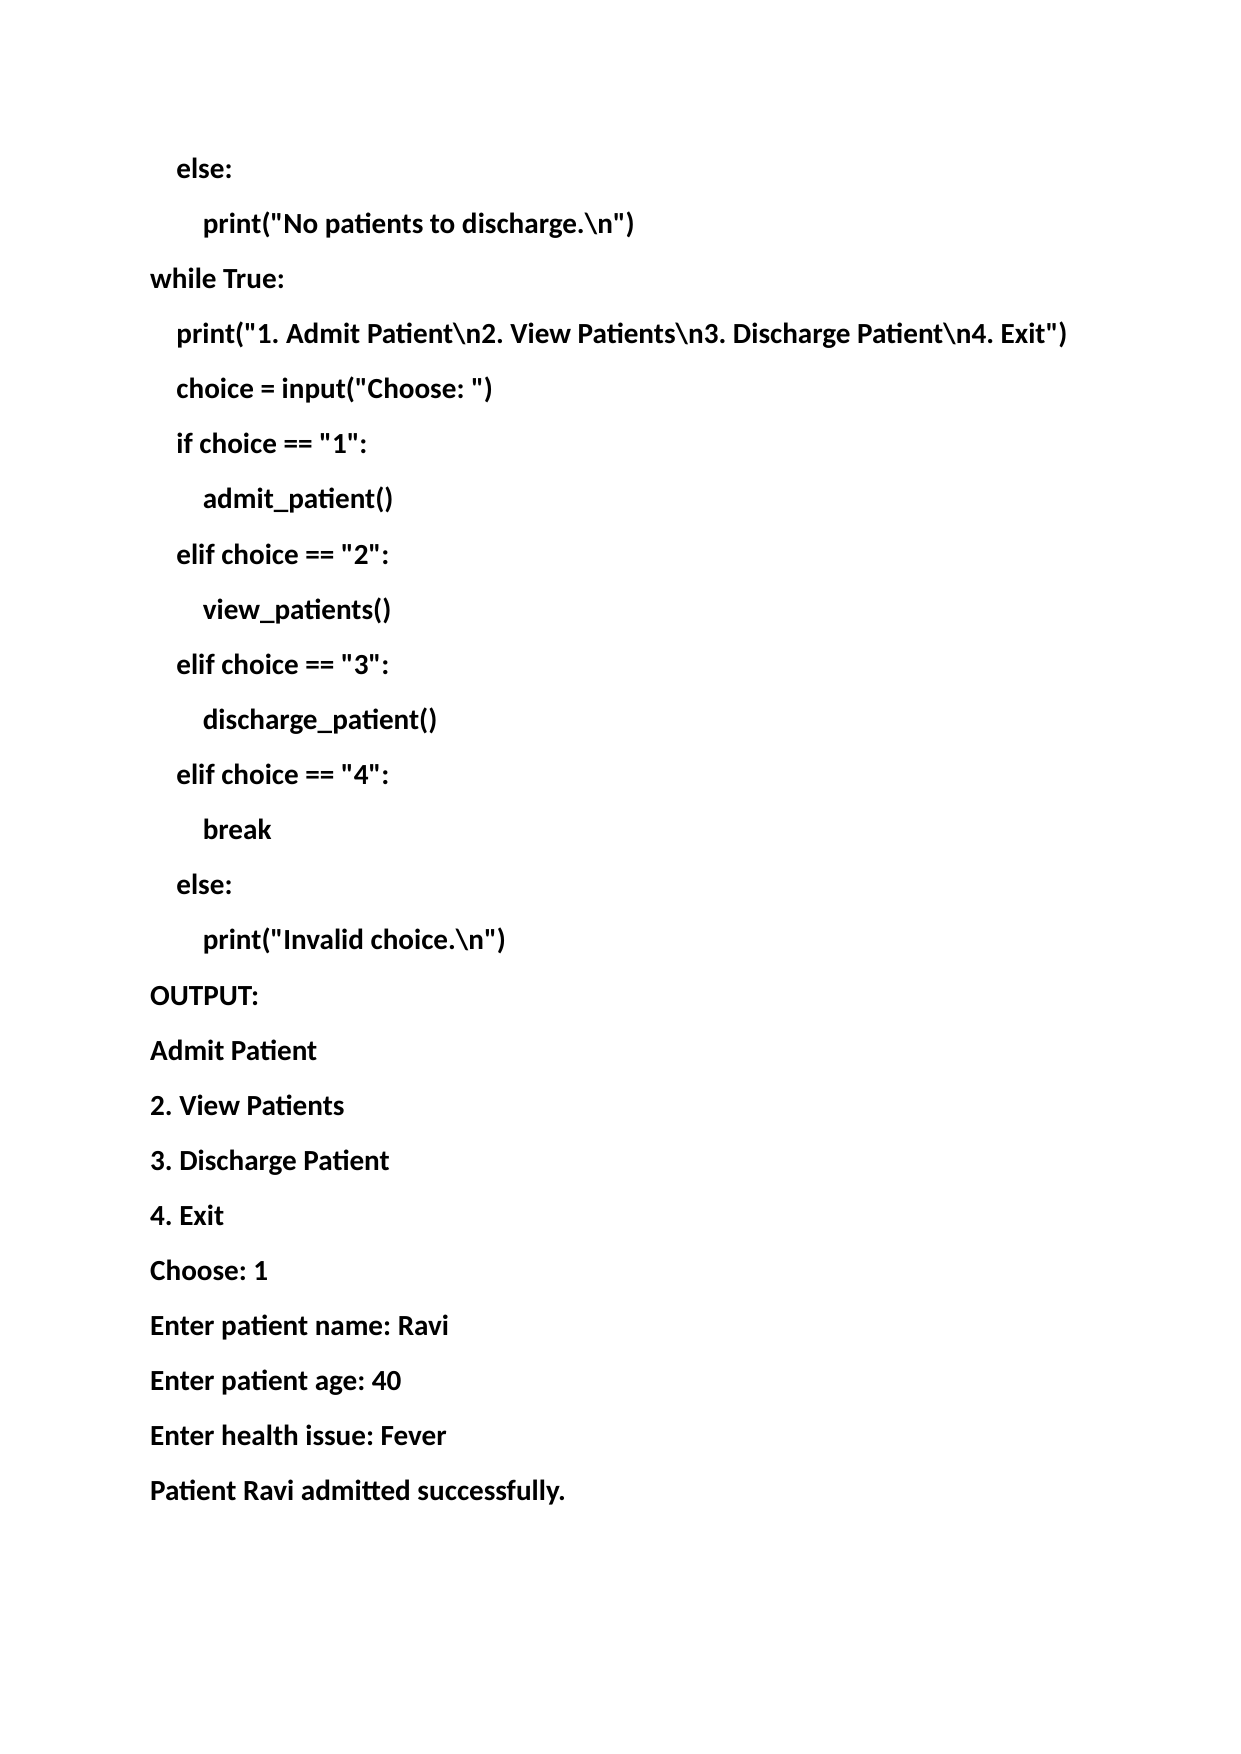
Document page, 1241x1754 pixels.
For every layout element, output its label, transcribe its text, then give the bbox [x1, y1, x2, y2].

text Choose: 1 [150, 1252, 1090, 1288]
text if choice == "1": [150, 426, 1090, 461]
text Enter health issue: Fever [150, 1417, 1090, 1453]
text OUTPUT: [150, 977, 1090, 1012]
text else: [150, 150, 1090, 186]
text Patient Ravi admitted successfully. [150, 1472, 1090, 1508]
text 3. Discharge Patient [150, 1142, 1090, 1177]
text print("No patients to discharge.\n") [150, 205, 1090, 241]
text print("Invalid choice.\n") [150, 921, 1090, 957]
text Enter patient name: Ravi [150, 1307, 1090, 1343]
text elif choice == "3": [150, 646, 1090, 682]
text 2. View Patients [150, 1087, 1090, 1122]
text Admit Patient [150, 1032, 1090, 1067]
text else: [150, 866, 1090, 902]
text admit_patient() [150, 481, 1090, 516]
text 4. Exit [150, 1197, 1090, 1233]
text view_patients() [150, 591, 1090, 626]
text print("1. Admit Patient\n2. View Patients\n3. Discharge Patient\n4. Exit") [150, 315, 1090, 351]
text discharge_patient() [150, 701, 1090, 737]
text break [150, 811, 1090, 847]
text while True: [150, 260, 1090, 296]
text choice = input("Choose: ") [150, 370, 1090, 406]
text elif choice == "2": [150, 536, 1090, 571]
text Enter patient age: 40 [150, 1362, 1090, 1398]
text elif choice == "4": [150, 756, 1090, 792]
